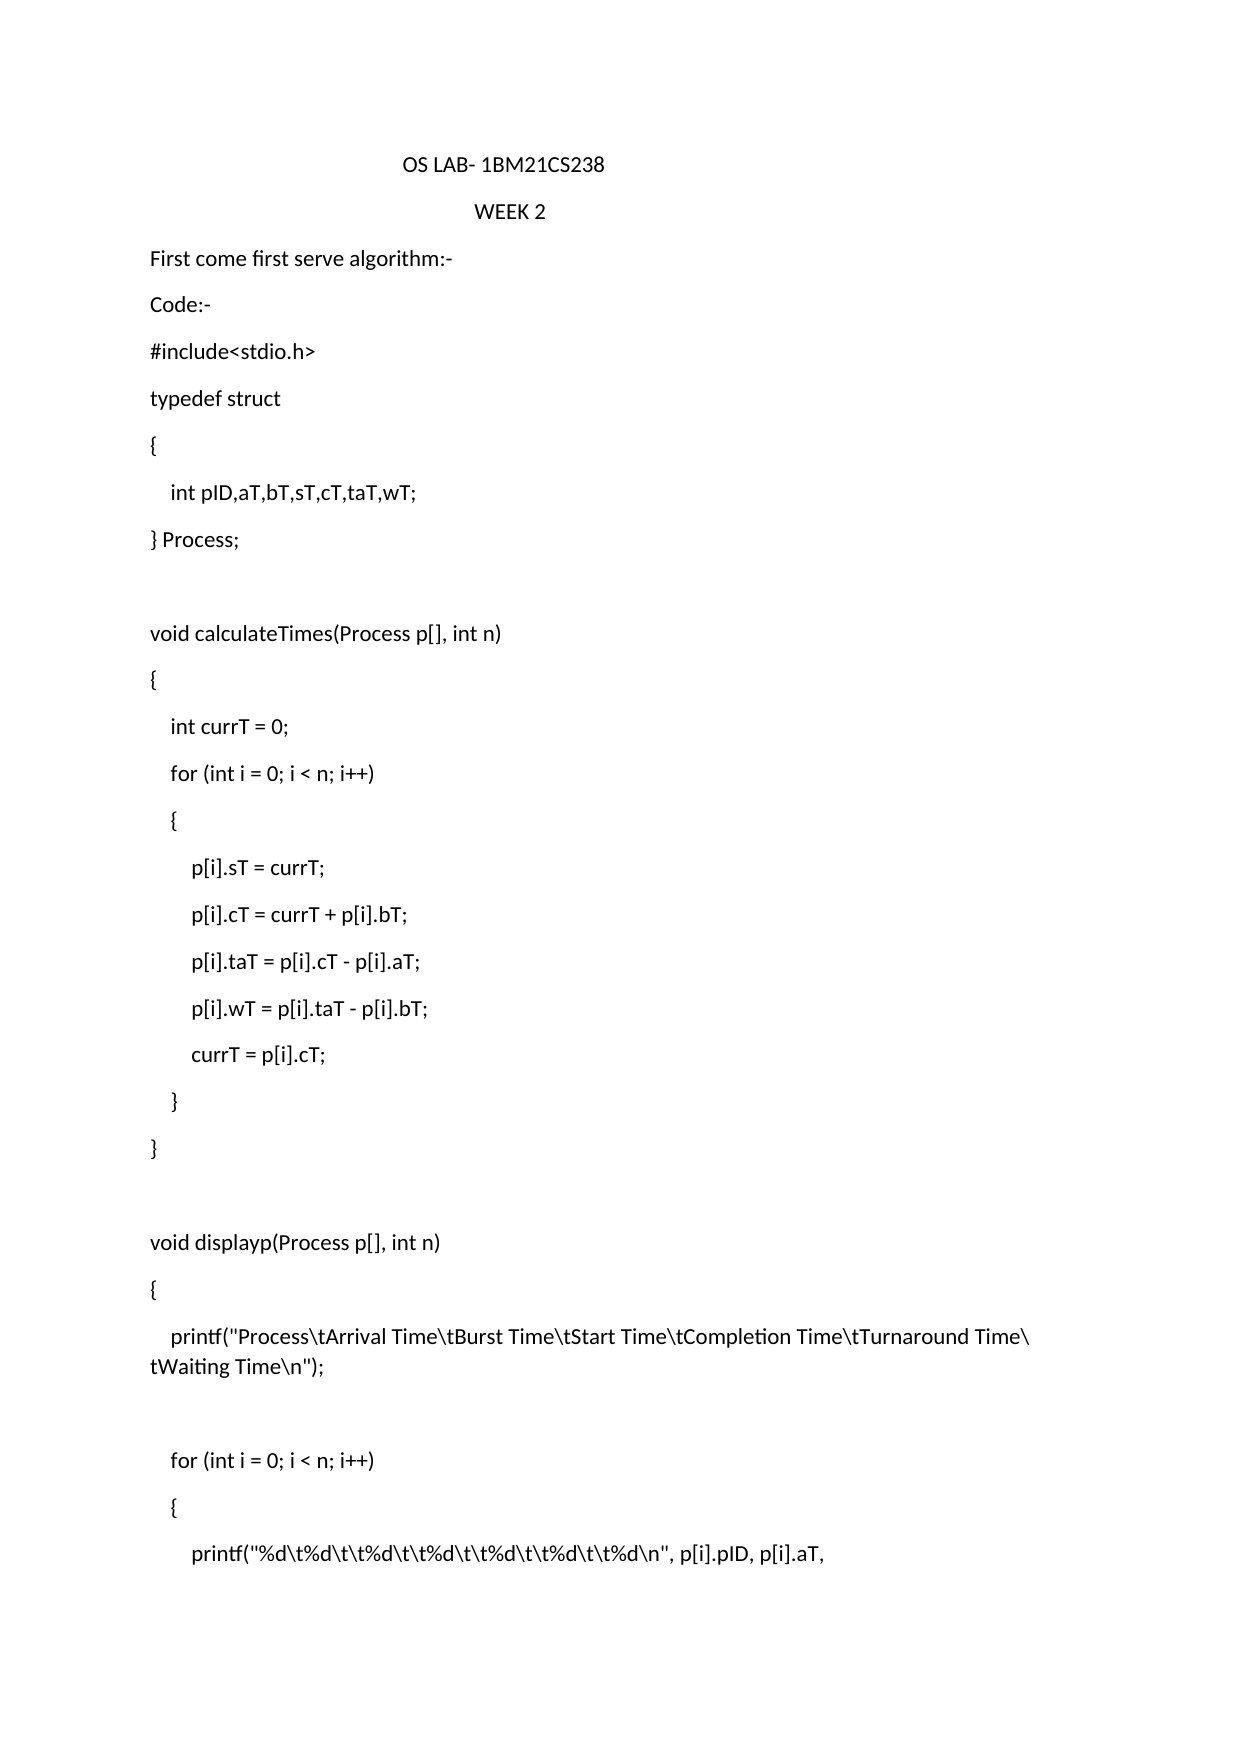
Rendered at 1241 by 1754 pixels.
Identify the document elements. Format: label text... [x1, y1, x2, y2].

text #include<stdio.h> [150, 337, 1090, 366]
text p[i].cT = currT + p[i].bT; [150, 900, 1090, 928]
text } [150, 1087, 1090, 1116]
text { [150, 806, 1090, 834]
text p[i].wT = p[i].taT - p[i].bT; [150, 994, 1090, 1022]
text int currT = 0; [150, 712, 1090, 741]
text Code:- [150, 291, 1090, 319]
text void calculateTimes(Process p[], int n) [150, 619, 1090, 647]
text p[i].sT = currT; [150, 853, 1090, 881]
text } Process; [150, 525, 1090, 553]
text { [150, 1275, 1090, 1303]
text First come first serve algorithm:- [150, 244, 1090, 272]
text printf("Process\tArrival Time\tBurst Time\tStart Time\tCompletion Time\tTurnaround Time\tWaiting Time\n"); [150, 1322, 1090, 1380]
text p[i].taT = p[i].cT - p[i].aT; [150, 947, 1090, 975]
text printf("%d\t%d\t\t%d\t\t%d\t\t%d\t\t%d\t\t%d\n", p[i].pID, p[i].aT, [150, 1539, 1090, 1568]
text { [150, 666, 1090, 694]
text { [150, 1493, 1090, 1521]
text for (int i = 0; i < n; i++) [150, 759, 1090, 787]
text currT = p[i].cT; [150, 1041, 1090, 1069]
text WEEK 2 [150, 197, 1090, 225]
text OS LAB- 1BM21CS238 [150, 150, 1090, 178]
text { [150, 431, 1090, 459]
text void displayp(Process p[], int n) [150, 1228, 1090, 1256]
text } [150, 1134, 1090, 1162]
text typedef struct [150, 384, 1090, 412]
text for (int i = 0; i < n; i++) [150, 1446, 1090, 1474]
text int pID,aT,bT,sT,cT,taT,wT; [150, 478, 1090, 506]
